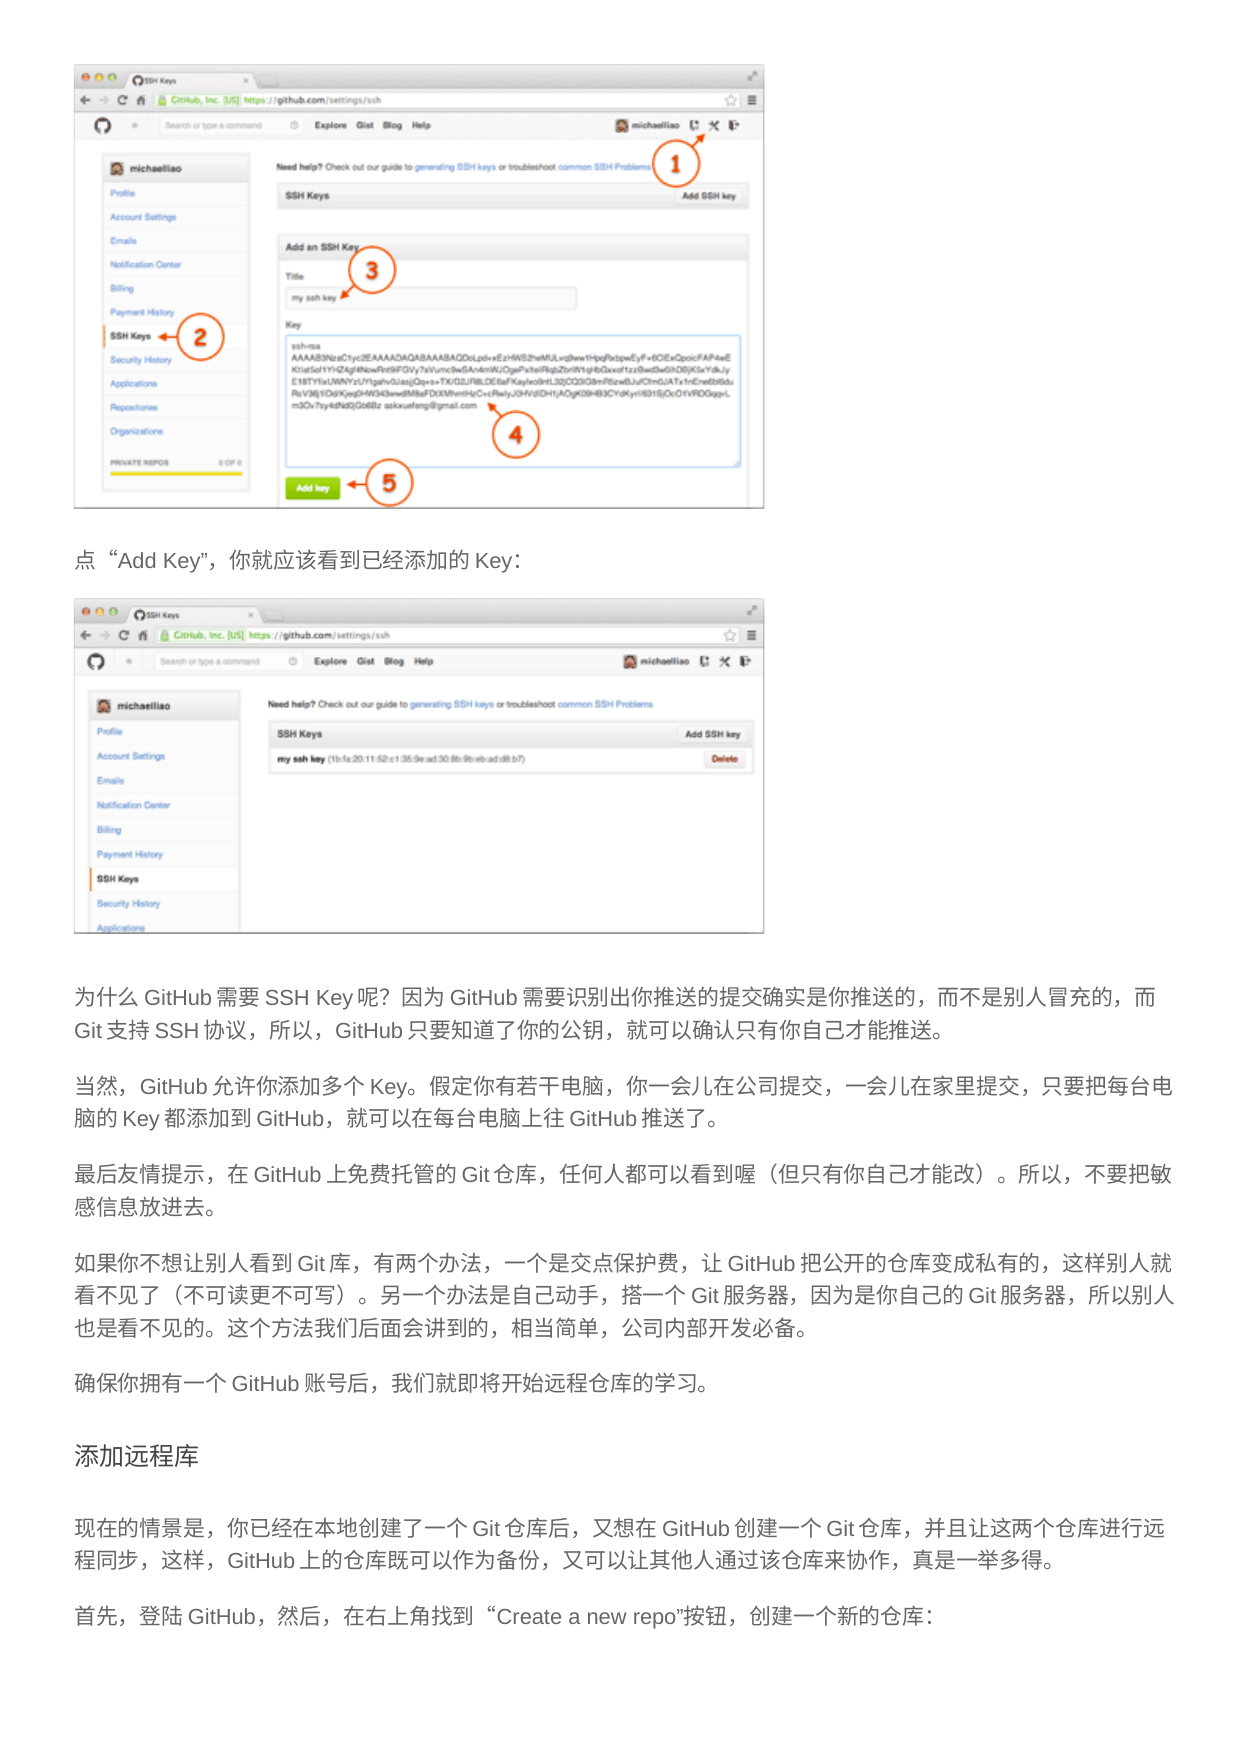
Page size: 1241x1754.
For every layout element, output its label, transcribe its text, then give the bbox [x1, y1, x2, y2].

text 最后友情提示，在GitHub上免费托管的Git仓库，任何人都可以看到喔（但只有你自己才能改）。所以，不要把敏感信息放进去。 [74, 1157, 1181, 1222]
text 首先，登陆GitHub，然后，在右上角找到“Create a new repo”按钮，创建一个新的仓库： [74, 1599, 1181, 1631]
text 确保你拥有一个GitHub账号后，我们就即将开始远程仓库的学习。 [74, 1366, 1181, 1398]
text 为什么GitHub需要SSH Key呢？因为GitHub需要识别出你推送的提交确实是你推送的，而不是别人冒充的，而Git支持SSH协议，所以，GitHub只要知道了你的公钥，就可以确认只有你自己才能推送。 [74, 980, 1181, 1045]
text 点“Add Key”，你就应该看到已经添加的Key： [74, 543, 1181, 575]
text 如果你不想让别人看到Git库，有两个办法，一个是交点保护费，让GitHub把公开的仓库变成私有的，这样别人就看不见了（不可读更不可写）。另一个办法是自己动手，搭一个Git服务器，因为是你自己的Git服务器，所以别人也是看不见的。这个方法我们后面会讲到的，相当简单，公司内部开发必备。 [74, 1245, 1181, 1343]
picture [73, 64, 765, 509]
picture [73, 598, 765, 934]
subtitle 添加远程库 [74, 1422, 1181, 1487]
text 现在的情景是，你已经在本地创建了一个Git仓库后，又想在GitHub创建一个Git仓库，并且让这两个仓库进行远程同步，这样，GitHub上的仓库既可以作为备份，又可以让其他人通过该仓库来协作，真是一举多得。 [74, 1510, 1181, 1575]
text 当然，GitHub允许你添加多个Key。假定你有若干电脑，你一会儿在公司提交，一会儿在家里提交，只要把每台电脑的Key都添加到GitHub，就可以在每台电脑上往GitHub推送了。 [74, 1068, 1181, 1133]
